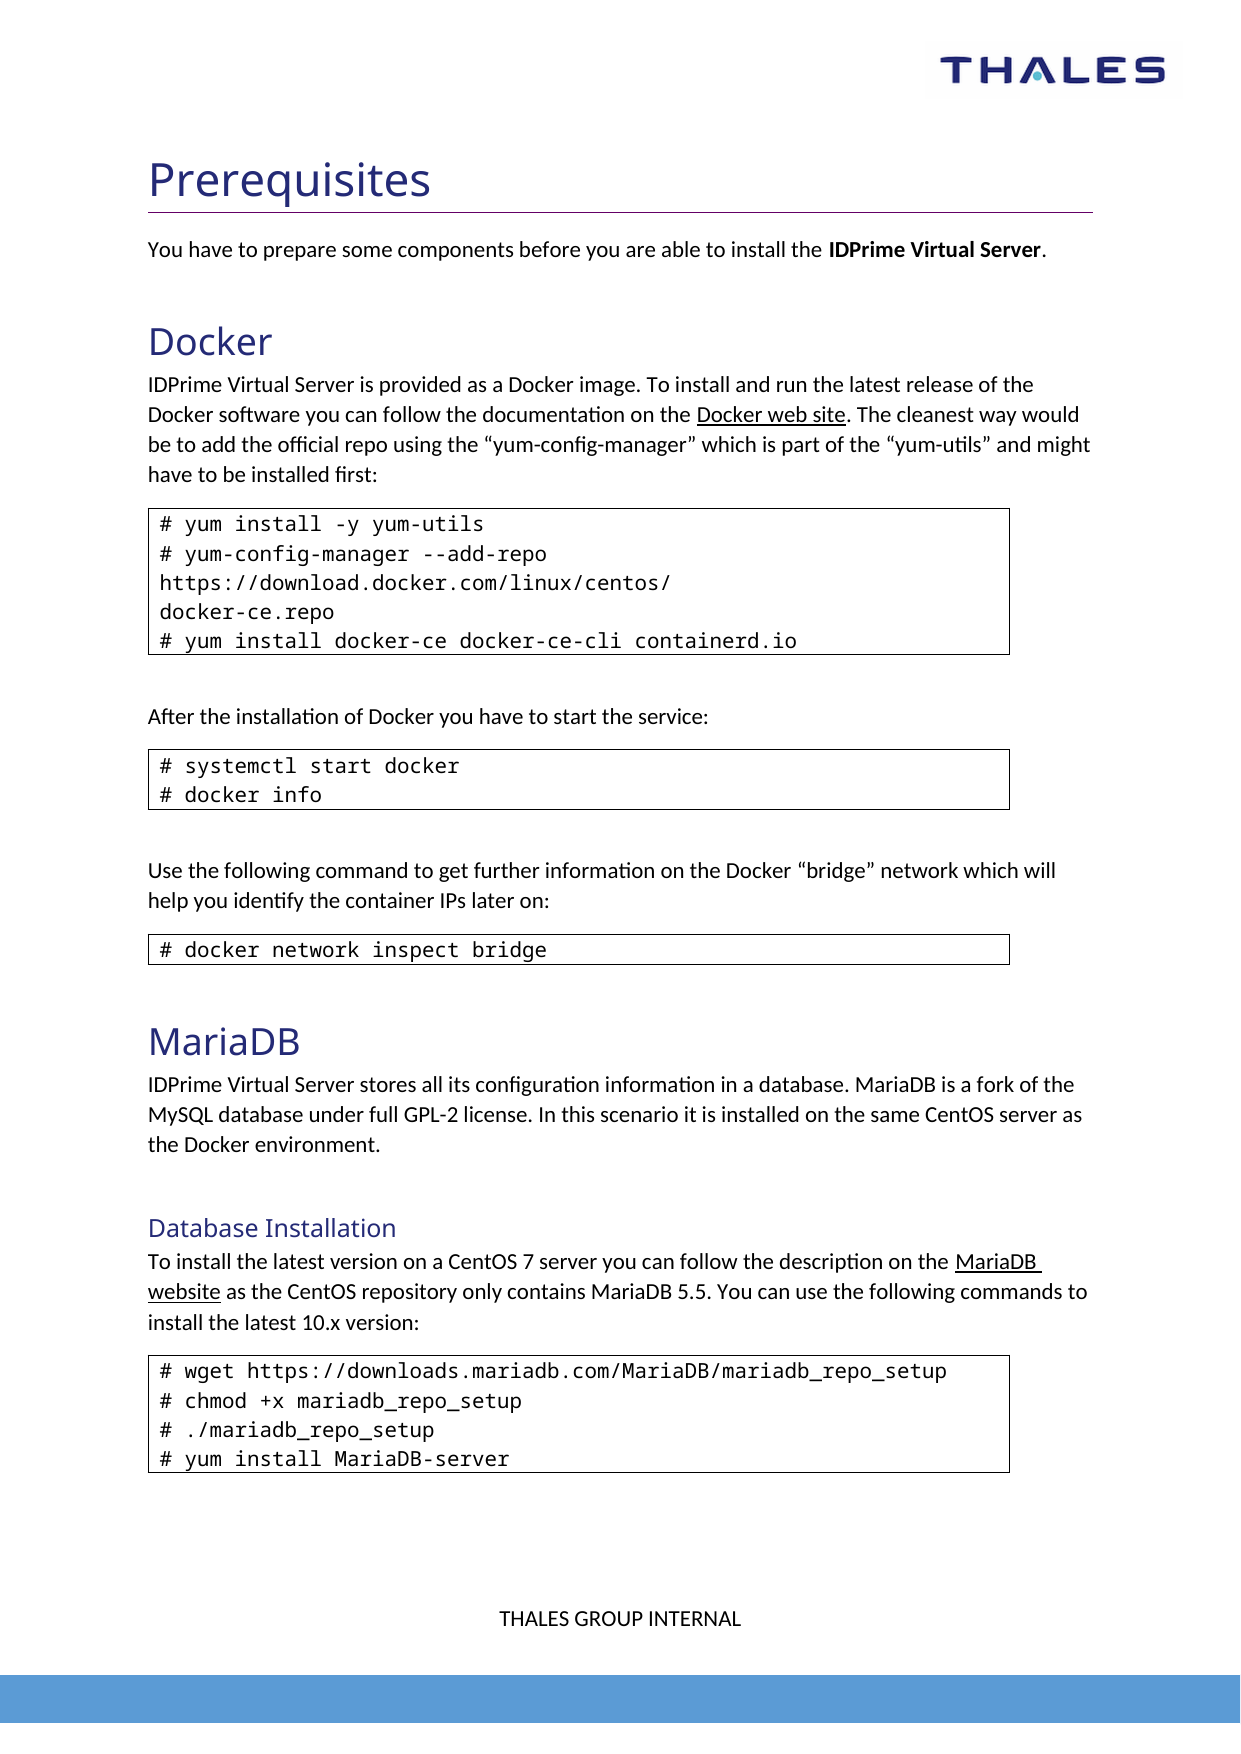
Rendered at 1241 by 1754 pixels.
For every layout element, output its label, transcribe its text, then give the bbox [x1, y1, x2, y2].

subtitle Database Installation [148, 1211, 1093, 1244]
table_header # wget https://downloads.mariadb.com/MariaDB/mariadb_repo_setup # chmod +x mariadb_repo_setup # ./mariadb_repo_setup # yum install MariaDB-server [149, 1356, 1009, 1472]
text After the installation of Docker you have to start the service: [148, 702, 1093, 730]
table_header # docker network inspect bridge [149, 935, 1009, 964]
picture [924, 41, 1183, 99]
text Use the following command to get further information on the Docker “bridge” network which will help you identify the container IPs later on: [148, 856, 1093, 915]
text You have to prepare some components before you are able to install the IDPrime Virtual Server. [148, 235, 1093, 263]
text IDPrime Virtual Server is provided as a Docker image. To install and run the latest release of the Docker software you can follow the documentation on the Docker web site. The cleanest way would be to add the official repo using the “yum-config-manager” which is part of the “yum-utils” and might have to be installed first: [148, 370, 1093, 489]
text To install the latest version on a CentOS 7 server you can follow the description on the MariaDB website as the CentOS repository only contains MariaDB 5.5. You can use the following commands to install the latest 10.x version: [148, 1247, 1093, 1336]
subtitle Prerequisites [148, 148, 1093, 212]
table_header # yum install -y yum-utils # yum-config-manager --add-repo https://download.docker.com/linux/centos/ docker-ce.repo # yum install docker-ce docker-ce-cli containerd.io [149, 509, 1009, 654]
text IDPrime Virtual Server stores all its configuration information in a database. MariaDB is a fork of the MySQL database under full GPL-2 license. In this scenario it is installed on the same CentOS server as the Docker environment. [148, 1070, 1093, 1158]
subtitle Docker [148, 315, 1093, 366]
table_header # systemctl start docker # docker info [149, 750, 1009, 808]
subtitle MariaDB [148, 1015, 1093, 1066]
